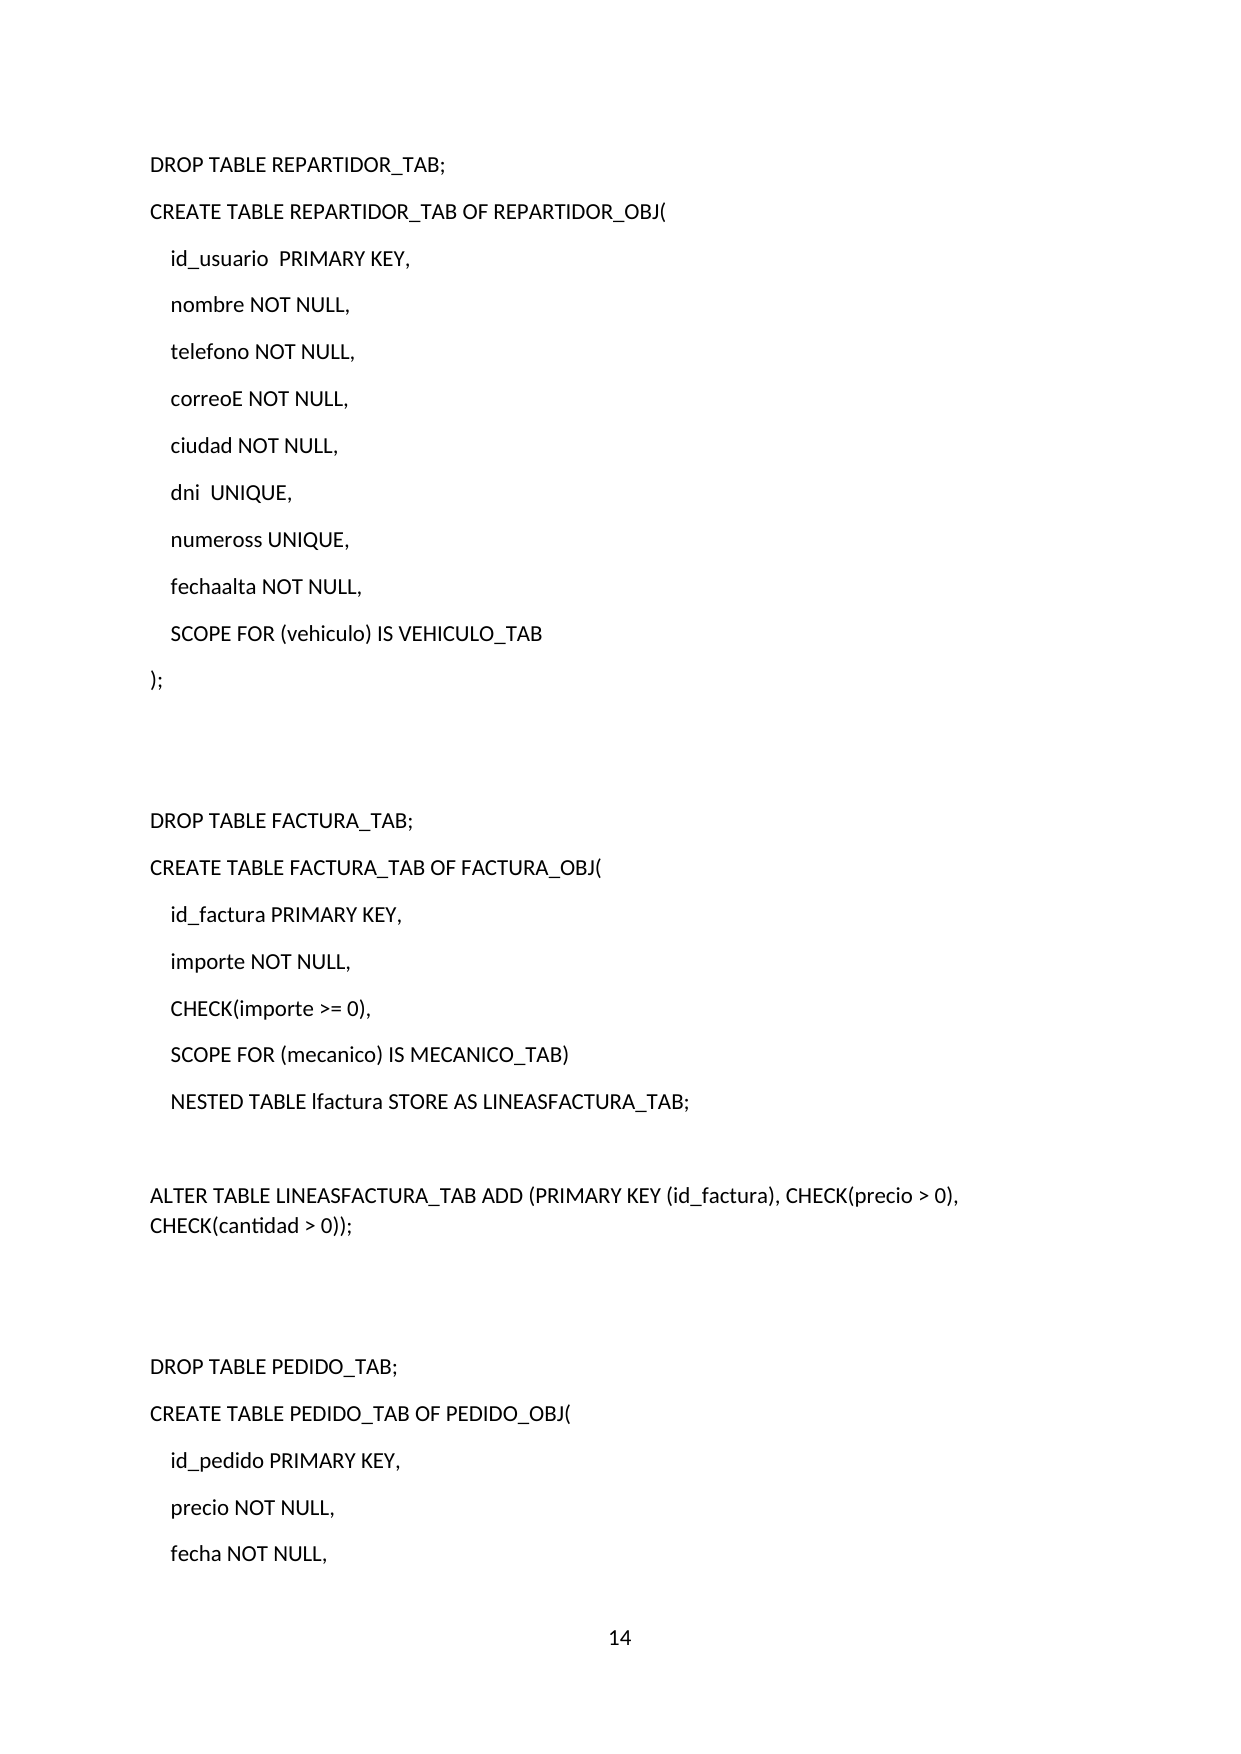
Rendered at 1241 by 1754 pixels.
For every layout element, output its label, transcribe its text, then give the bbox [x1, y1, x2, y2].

text correoE NOT NULL, [150, 384, 1090, 412]
text DROP TABLE REPARTIDOR_TAB; [150, 150, 1090, 178]
text CREATE TABLE REPARTIDOR_TAB OF REPARTIDOR_OBJ( [150, 197, 1090, 225]
text CREATE TABLE PEDIDO_TAB OF PEDIDO_OBJ( [150, 1399, 1090, 1427]
text CREATE TABLE FACTURA_TAB OF FACTURA_OBJ( [150, 853, 1090, 881]
text DROP TABLE FACTURA_TAB; [150, 806, 1090, 834]
text CHECK(importe >= 0), [150, 994, 1090, 1022]
text id_pedido PRIMARY KEY, [150, 1446, 1090, 1474]
text importe NOT NULL, [150, 947, 1090, 975]
text nombre NOT NULL, [150, 291, 1090, 319]
text numeross UNIQUE, [150, 525, 1090, 553]
text NESTED TABLE lfactura STORE AS LINEASFACTURA_TAB; [150, 1087, 1090, 1116]
text SCOPE FOR (mecanico) IS MECANICO_TAB) [150, 1041, 1090, 1069]
text ciudad NOT NULL, [150, 431, 1090, 459]
text telefono NOT NULL, [150, 337, 1090, 366]
text precio NOT NULL, [150, 1493, 1090, 1521]
text DROP TABLE PEDIDO_TAB; [150, 1352, 1090, 1380]
text ); [150, 666, 1090, 694]
text fecha NOT NULL, [150, 1539, 1090, 1568]
text id_usuario PRIMARY KEY, [150, 244, 1090, 272]
text dni UNIQUE, [150, 478, 1090, 506]
text fechaalta NOT NULL, [150, 572, 1090, 600]
text SCOPE FOR (vehiculo) IS VEHICULO_TAB [150, 619, 1090, 647]
text ALTER TABLE LINEASFACTURA_TAB ADD (PRIMARY KEY (id_factura), CHECK(precio > 0), CHECK(cantidad > 0)); [150, 1181, 1090, 1239]
text id_factura PRIMARY KEY, [150, 900, 1090, 928]
